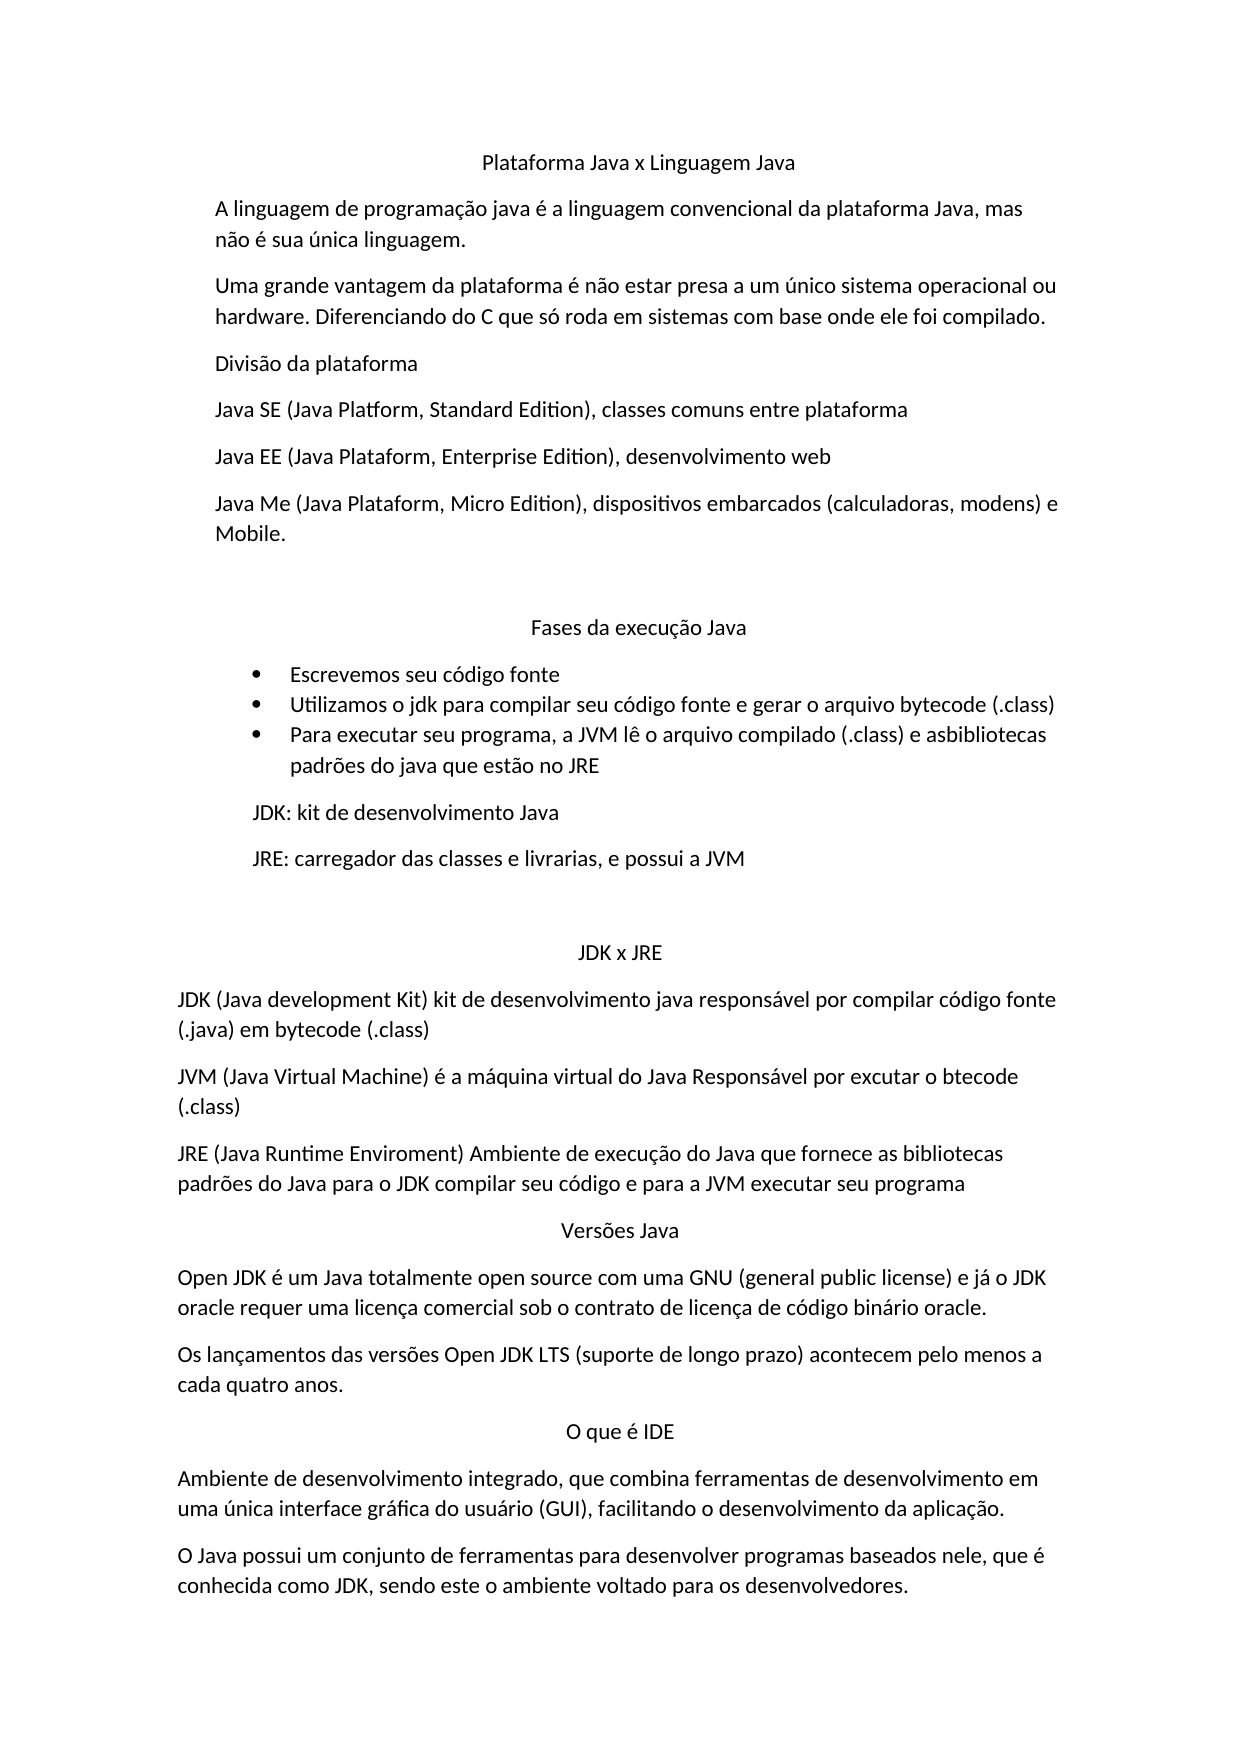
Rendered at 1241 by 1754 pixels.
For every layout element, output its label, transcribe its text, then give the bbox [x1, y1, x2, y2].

text Fases da execução Java [215, 613, 1063, 641]
text A linguagem de programação java é a linguagem convencional da plataforma Java, mas não é sua única linguagem. [215, 194, 1063, 253]
text Java Me (Java Plataform, Micro Edition), dispositivos embarcados (calculadoras, modens) e Mobile. [215, 489, 1063, 547]
text O Java possui um conjunto de ferramentas para desenvolver programas baseados nele, que é conhecida como JDK, sendo este o ambiente voltado para os desenvolvedores. [177, 1541, 1063, 1599]
text Divisão da plataforma [215, 349, 1063, 377]
text Versões Java [177, 1216, 1063, 1244]
text JDK: kit de desenvolvimento Java [252, 798, 1063, 826]
list Para executar seu programa, a JVM lê o arquivo compilado (.class) e asbibliotecas padrões do java que estão no JRE [252, 721, 1063, 779]
text Plataforma Java x Linguagem Java [215, 148, 1063, 176]
text JDK x JRE [177, 938, 1063, 966]
text JRE: carregador das classes e livrarias, e possui a JVM [252, 844, 1063, 872]
text Java SE (Java Platform, Standard Edition), classes comuns entre plataforma [215, 396, 1063, 423]
text JVM (Java Virtual Machine) é a máquina virtual do Java Responsável por excutar o btecode (.class) [177, 1062, 1063, 1120]
text Ambiente de desenvolvimento integrado, que combina ferramentas de desenvolvimento em uma única interface gráfica do usuário (GUI), facilitando o desenvolvimento da aplicação. [177, 1464, 1063, 1522]
text Uma grande vantagem da plataforma é não estar presa a um único sistema operacional ou hardware. Diferenciando do C que só roda em sistemas com base onde ele foi compilado. [215, 272, 1063, 330]
list Escrevemos seu código fonte [252, 660, 1063, 688]
text Java EE (Java Plataform, Enterprise Edition), desenvolvimento web [215, 442, 1063, 470]
text JRE (Java Runtime Enviroment) Ambiente de execução do Java que fornece as bibliotecas padrões do Java para o JDK compilar seu código e para a JVM executar seu programa [177, 1139, 1063, 1197]
list Utilizamos o jdk para compilar seu código fonte e gerar o arquivo bytecode (.class) [252, 690, 1063, 718]
text Os lançamentos das versões Open JDK LTS (suporte de longo prazo) acontecem pelo menos a cada quatro anos. [177, 1340, 1063, 1398]
text JDK (Java development Kit) kit de desenvolvimento java responsável por compilar código fonte (.java) em bytecode (.class) [177, 985, 1063, 1043]
text Open JDK é um Java totalmente open source com uma GNU (general public license) e já o JDK oracle requer uma licença comercial sob o contrato de licença de código binário oracle. [177, 1263, 1063, 1321]
text O que é IDE [177, 1417, 1063, 1445]
